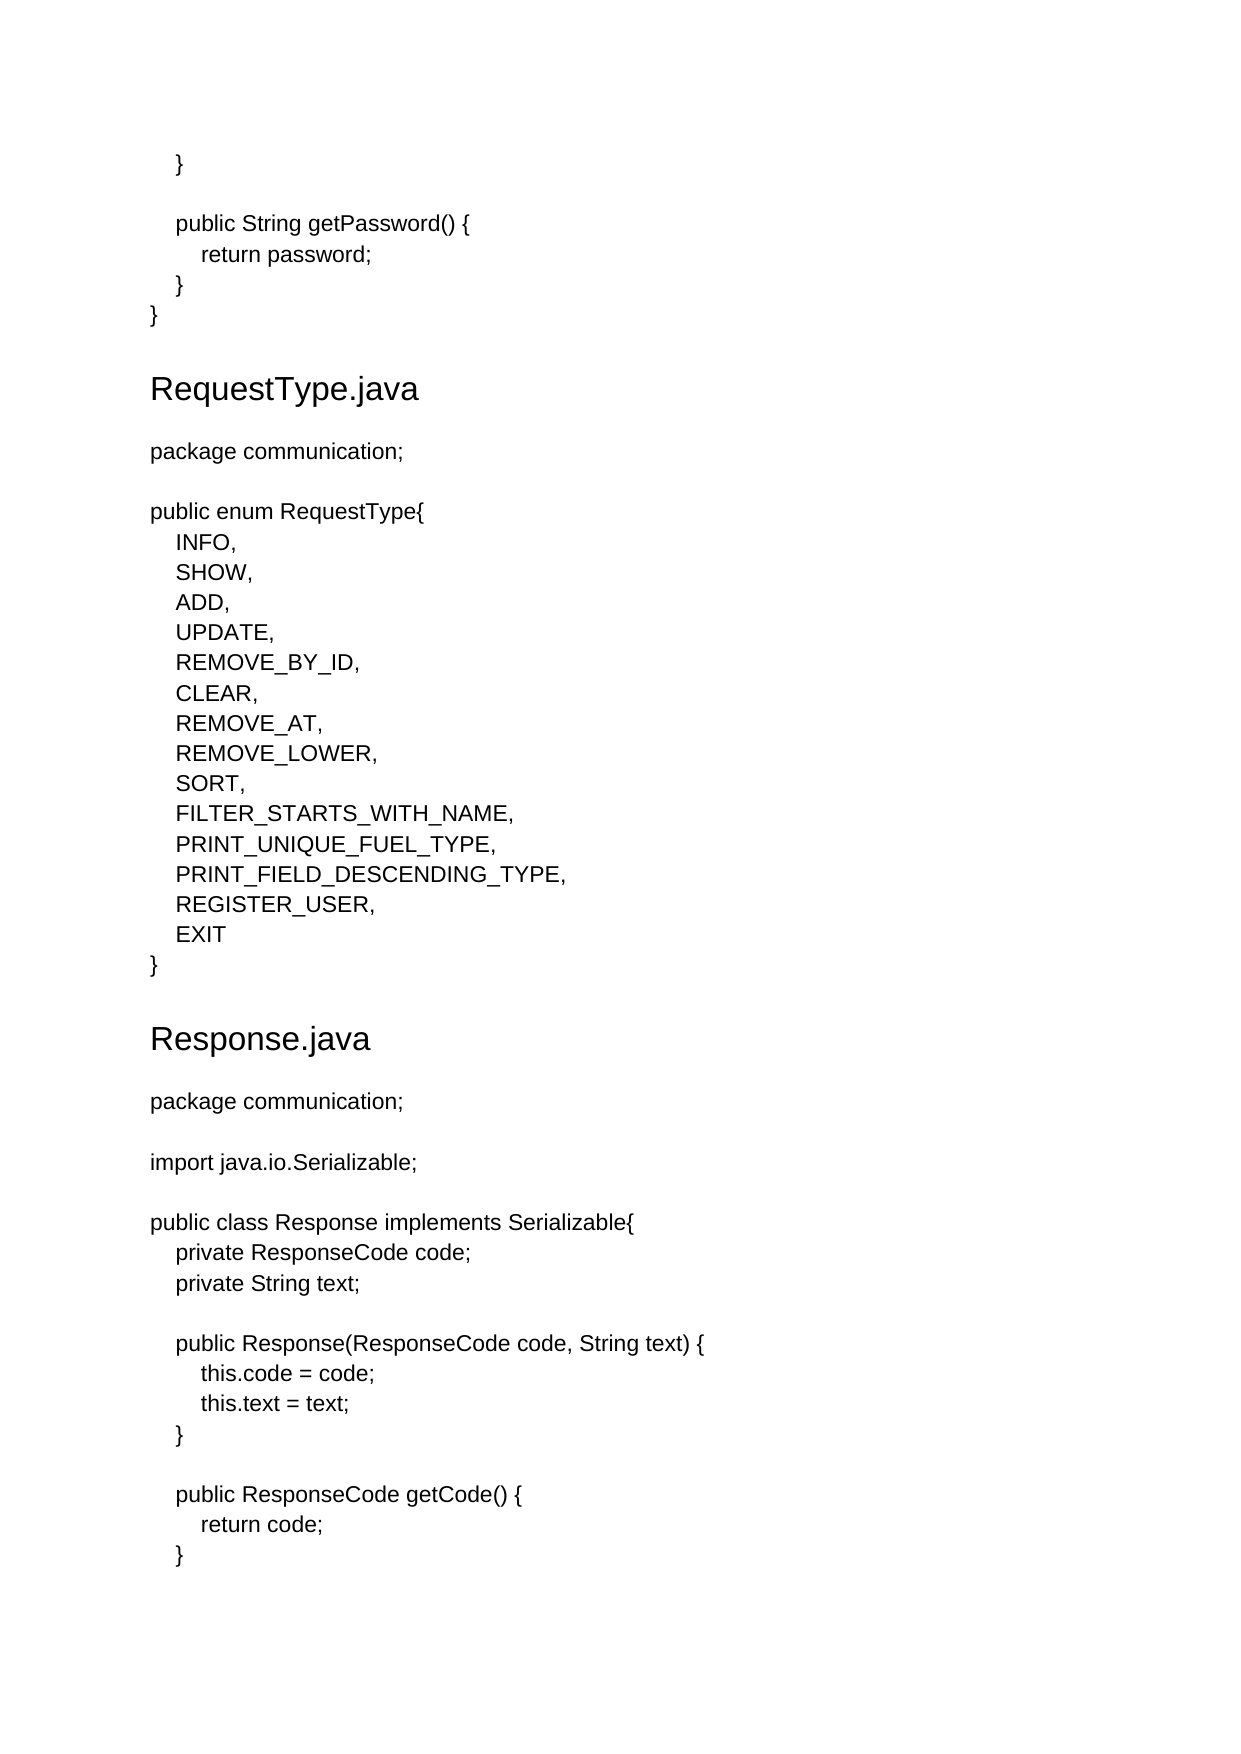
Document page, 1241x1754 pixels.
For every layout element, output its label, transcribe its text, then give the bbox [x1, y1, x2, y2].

text private String text; [150, 1269, 1090, 1296]
text SHOW, [150, 559, 1090, 585]
text REMOVE_LOWER, [150, 740, 1090, 766]
text this.text = text; [150, 1390, 1090, 1417]
text } [150, 1421, 1090, 1447]
text UPDATE, [150, 619, 1090, 646]
text PRINT_FIELD_DESCENDING_TYPE, [150, 861, 1090, 887]
text } [150, 150, 1090, 176]
text import java.io.Serializable; [150, 1149, 1090, 1175]
text PRINT_UNIQUE_FUEL_TYPE, [150, 831, 1090, 857]
text return password; [150, 241, 1090, 267]
subtitle Response.java [150, 1019, 1090, 1058]
text } [150, 951, 1090, 978]
text public class Response implements Serializable{ [150, 1209, 1090, 1236]
text package communication; [150, 438, 1090, 464]
text SORT, [150, 770, 1090, 797]
subtitle RequestType.java [150, 369, 1090, 407]
text REMOVE_BY_ID, [150, 649, 1090, 676]
text return code; [150, 1511, 1090, 1538]
text EXIT [150, 921, 1090, 948]
text CLEAR, [150, 679, 1090, 706]
text } [150, 1541, 1090, 1568]
text this.code = code; [150, 1360, 1090, 1387]
text FILTER_STARTS_WITH_NAME, [150, 800, 1090, 827]
text public enum RequestType{ [150, 498, 1090, 525]
text public String getPassword() { [150, 210, 1090, 237]
text REMOVE_AT, [150, 710, 1090, 736]
text package communication; [150, 1088, 1090, 1115]
text } [150, 271, 1090, 297]
text } [150, 301, 1090, 327]
text REGISTER_USER, [150, 891, 1090, 917]
text public ResponseCode getCode() { [150, 1481, 1090, 1507]
text INFO, [150, 528, 1090, 555]
text ADD, [150, 589, 1090, 615]
text private ResponseCode code; [150, 1239, 1090, 1266]
text public Response(ResponseCode code, String text) { [150, 1330, 1090, 1356]
